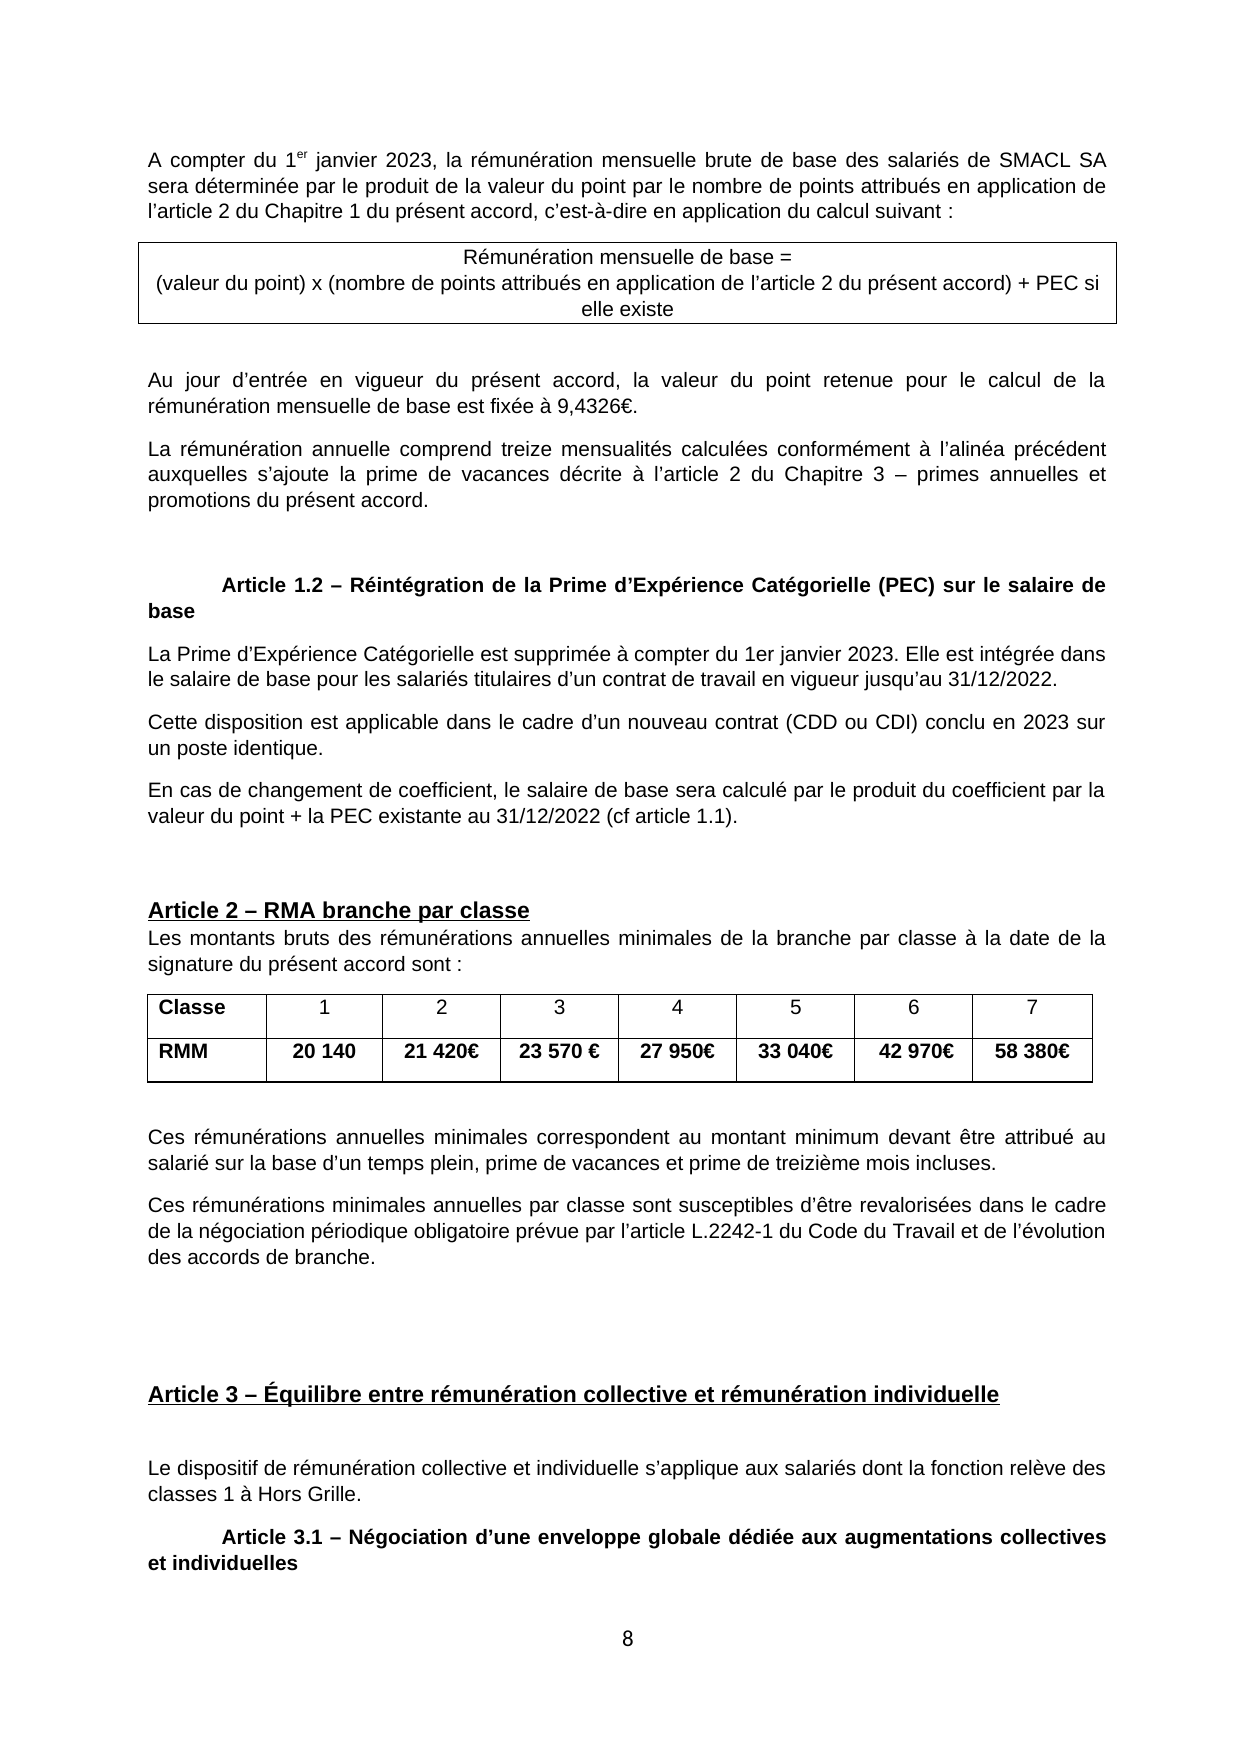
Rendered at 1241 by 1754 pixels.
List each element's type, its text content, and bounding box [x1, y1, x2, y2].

table_cell 27 950€ [619, 1039, 736, 1081]
table_header 4 [619, 995, 736, 1038]
text Cette disposition est applicable dans le cadre d’un nouveau contrat (CDD ou CDI) conclu en 2023 sur un poste identique. [148, 710, 1107, 759]
text Article 3.1 – Négociation d’une enveloppe globale dédiée aux augmentations collectives et individuelles [148, 1524, 1107, 1574]
text Ces rémunérations minimales annuelles par classe sont susceptibles d’être revalorisées dans le cadre de la négociation périodique obligatoire prévue par l’article L.2242-1 du Code du Travail et de l’évolution des accords de branche. [148, 1193, 1107, 1269]
text La rémunération annuelle comprend treize mensualités calculées conformément à l’alinéa précédent auxquelles s’ajoute la prime de vacances décrite à l’article 2 du Chapitre 3 – primes annuelles et promotions du présent accord. [148, 436, 1107, 512]
table_header 5 [737, 995, 854, 1038]
table_header 1 [267, 995, 382, 1038]
table_header Classe [148, 995, 266, 1038]
table_header 6 [855, 995, 972, 1038]
table_header 2 [383, 995, 500, 1038]
text Le dispositif de rémunération collective et individuelle s’applique aux salariés dont la fonction relève des classes 1 à Hors Grille. [148, 1456, 1107, 1506]
table_cell 33 040€ [737, 1039, 854, 1081]
text Ces rémunérations annuelles minimales correspondent au montant minimum devant être attribué au salarié sur la base d’un temps plein, prime de vacances et prime de treizième mois incluses. [148, 1125, 1107, 1175]
table_cell 42 970€ [855, 1039, 972, 1081]
table_cell 58 380€ [973, 1039, 1092, 1081]
text A compter du 1er janvier 2023, la rémunération mensuelle brute de base des salariés de SMACL SA sera déterminée par le produit de la valeur du point par le nombre de points attribués en application de l’article 2 du Chapitre 1 du présent accord, c’est-à-dire en application du calcul suivant : [148, 148, 1107, 223]
text En cas de changement de coefficient, le salaire de base sera calculé par le produit du coefficient par la valeur du point + la PEC existante au 31/12/2022 (cf article 1.1). [148, 778, 1107, 828]
text Les montants bruts des rémunérations annuelles minimales de la branche par classe à la date de la signature du présent accord sont : [148, 926, 1107, 975]
text (valeur du point) x (nombre de points attribués en application de l’article 2 du présent accord) + PEC si elle existe [139, 268, 1116, 323]
text La Prime d’Expérience Catégorielle est supprimée à compter du 1er janvier 2023. Elle est intégrée dans le salaire de base pour les salariés titulaires d’un contrat de travail en vigueur jusqu’au 31/12/2022. [148, 641, 1107, 691]
text Au jour d’entrée en vigueur du présent accord, la valeur du point retenue pour le calcul de la rémunération mensuelle de base est fixée à 9,4326€. [148, 368, 1107, 418]
table_cell 21 420€ [383, 1039, 500, 1081]
subtitle Article 3 – Équilibre entre rémunération collective et rémunération individuelle [148, 1381, 1107, 1407]
table_header 3 [501, 995, 618, 1038]
table_cell 20 140 [267, 1039, 382, 1081]
text Article 1.2 – Réintégration de la Prime d’Expérience Catégorielle (PEC) sur le salaire de base [148, 573, 1107, 623]
subtitle Article 2 – RMA branche par classe [148, 897, 1107, 923]
table_cell RMM [148, 1039, 266, 1081]
text Rémunération mensuelle de base = [139, 243, 1116, 268]
table_cell 23 570 € [501, 1039, 618, 1081]
table_header 7 [973, 995, 1092, 1038]
